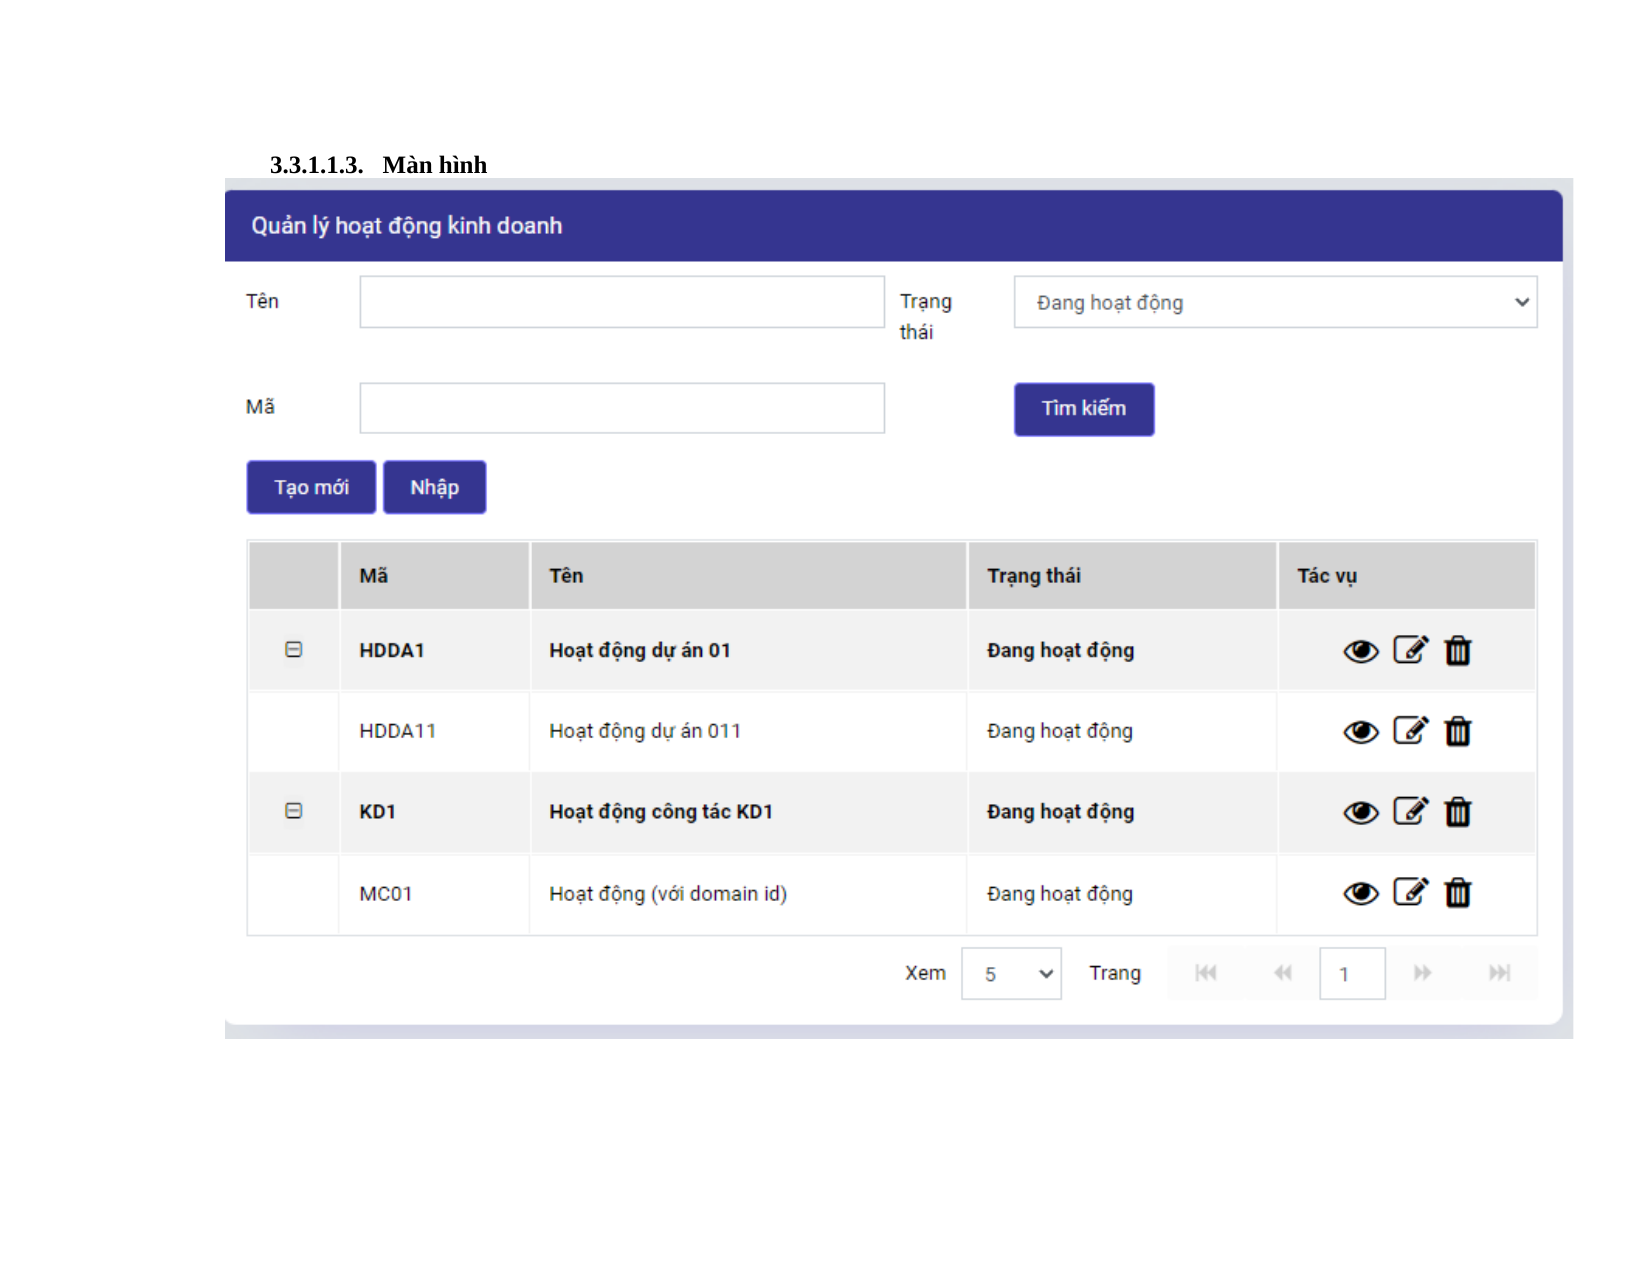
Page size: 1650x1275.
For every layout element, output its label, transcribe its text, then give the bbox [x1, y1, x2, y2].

subtitle Màn hình [270, 150, 1500, 178]
picture [225, 178, 1574, 1039]
